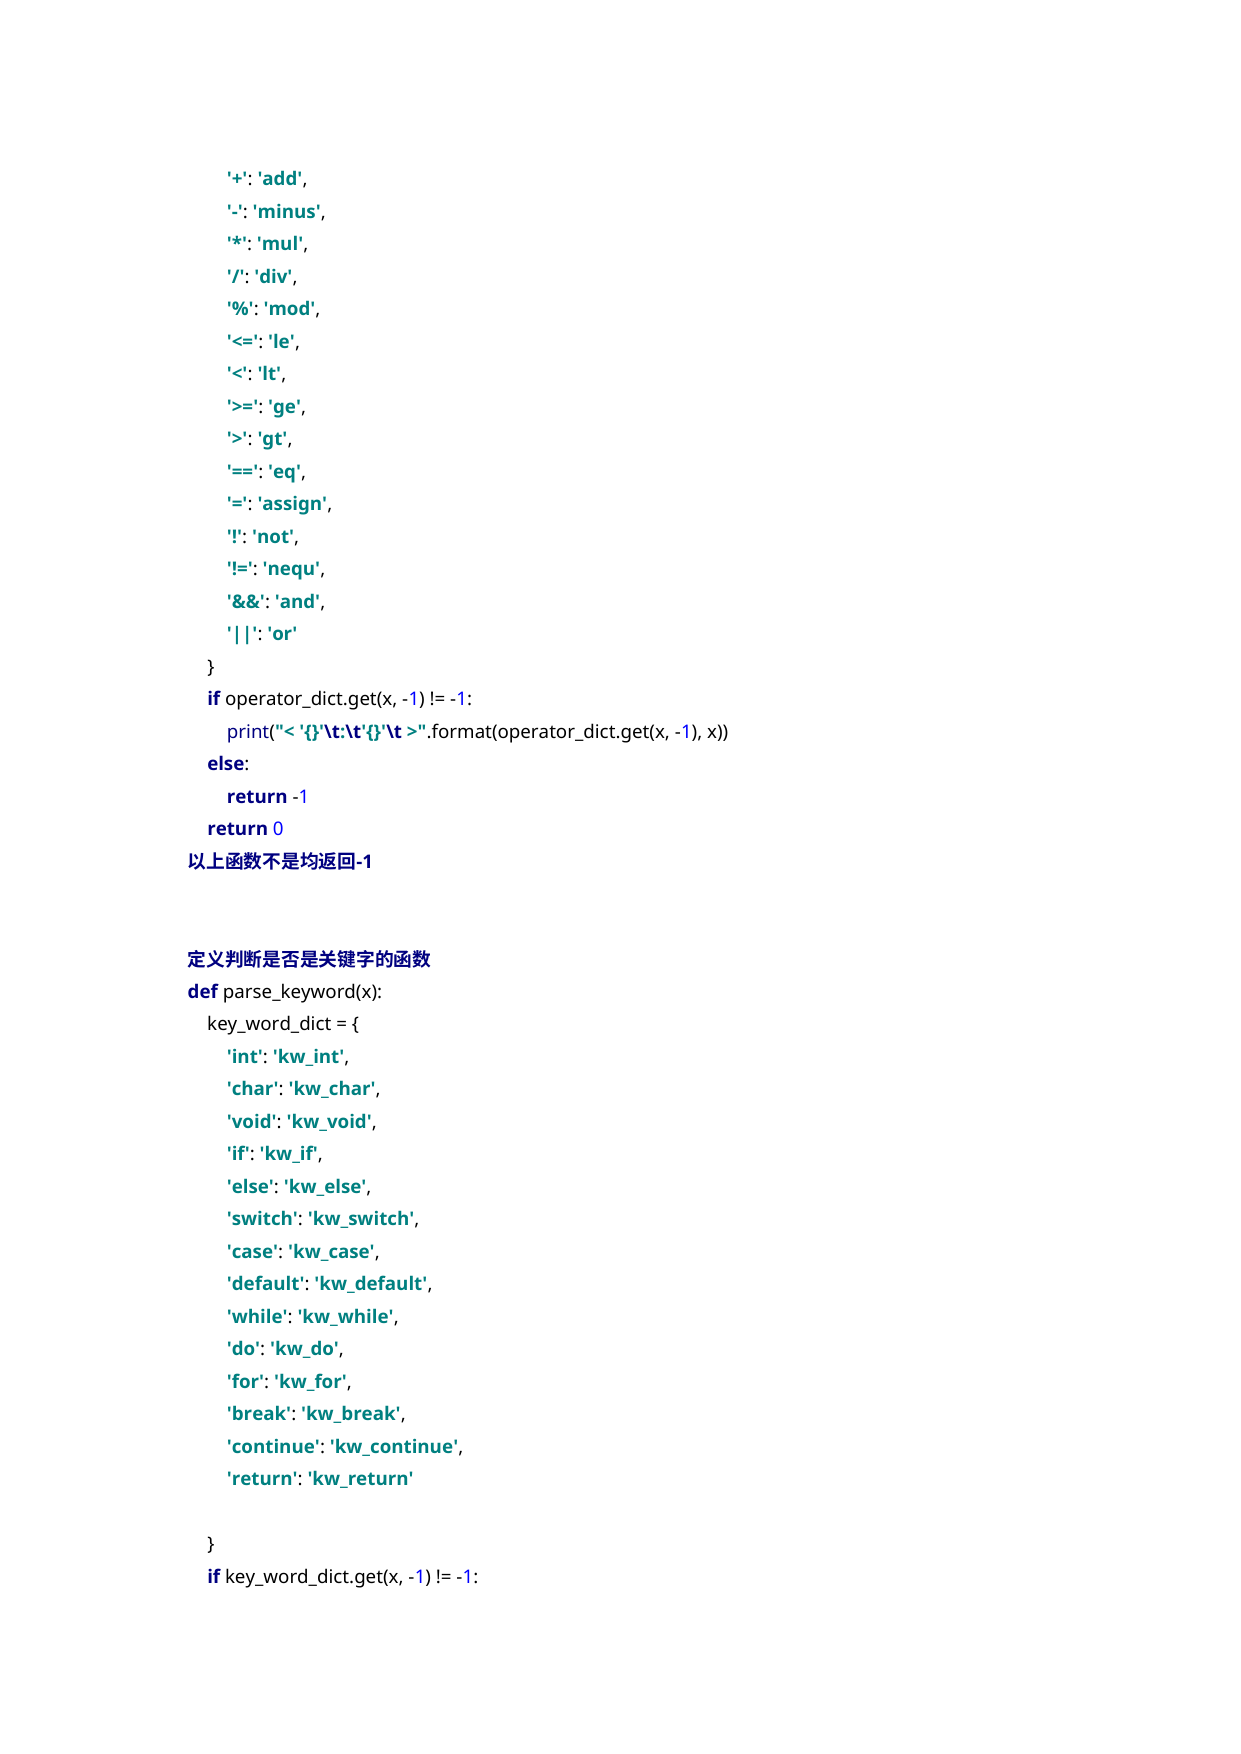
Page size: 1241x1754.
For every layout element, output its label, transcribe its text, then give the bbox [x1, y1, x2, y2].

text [187, 162, 1053, 844]
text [187, 974, 1053, 1592]
text 定义判断是否是关键字的函数 [187, 942, 1053, 974]
text 以上函数不是均返回-1 [187, 844, 1053, 877]
